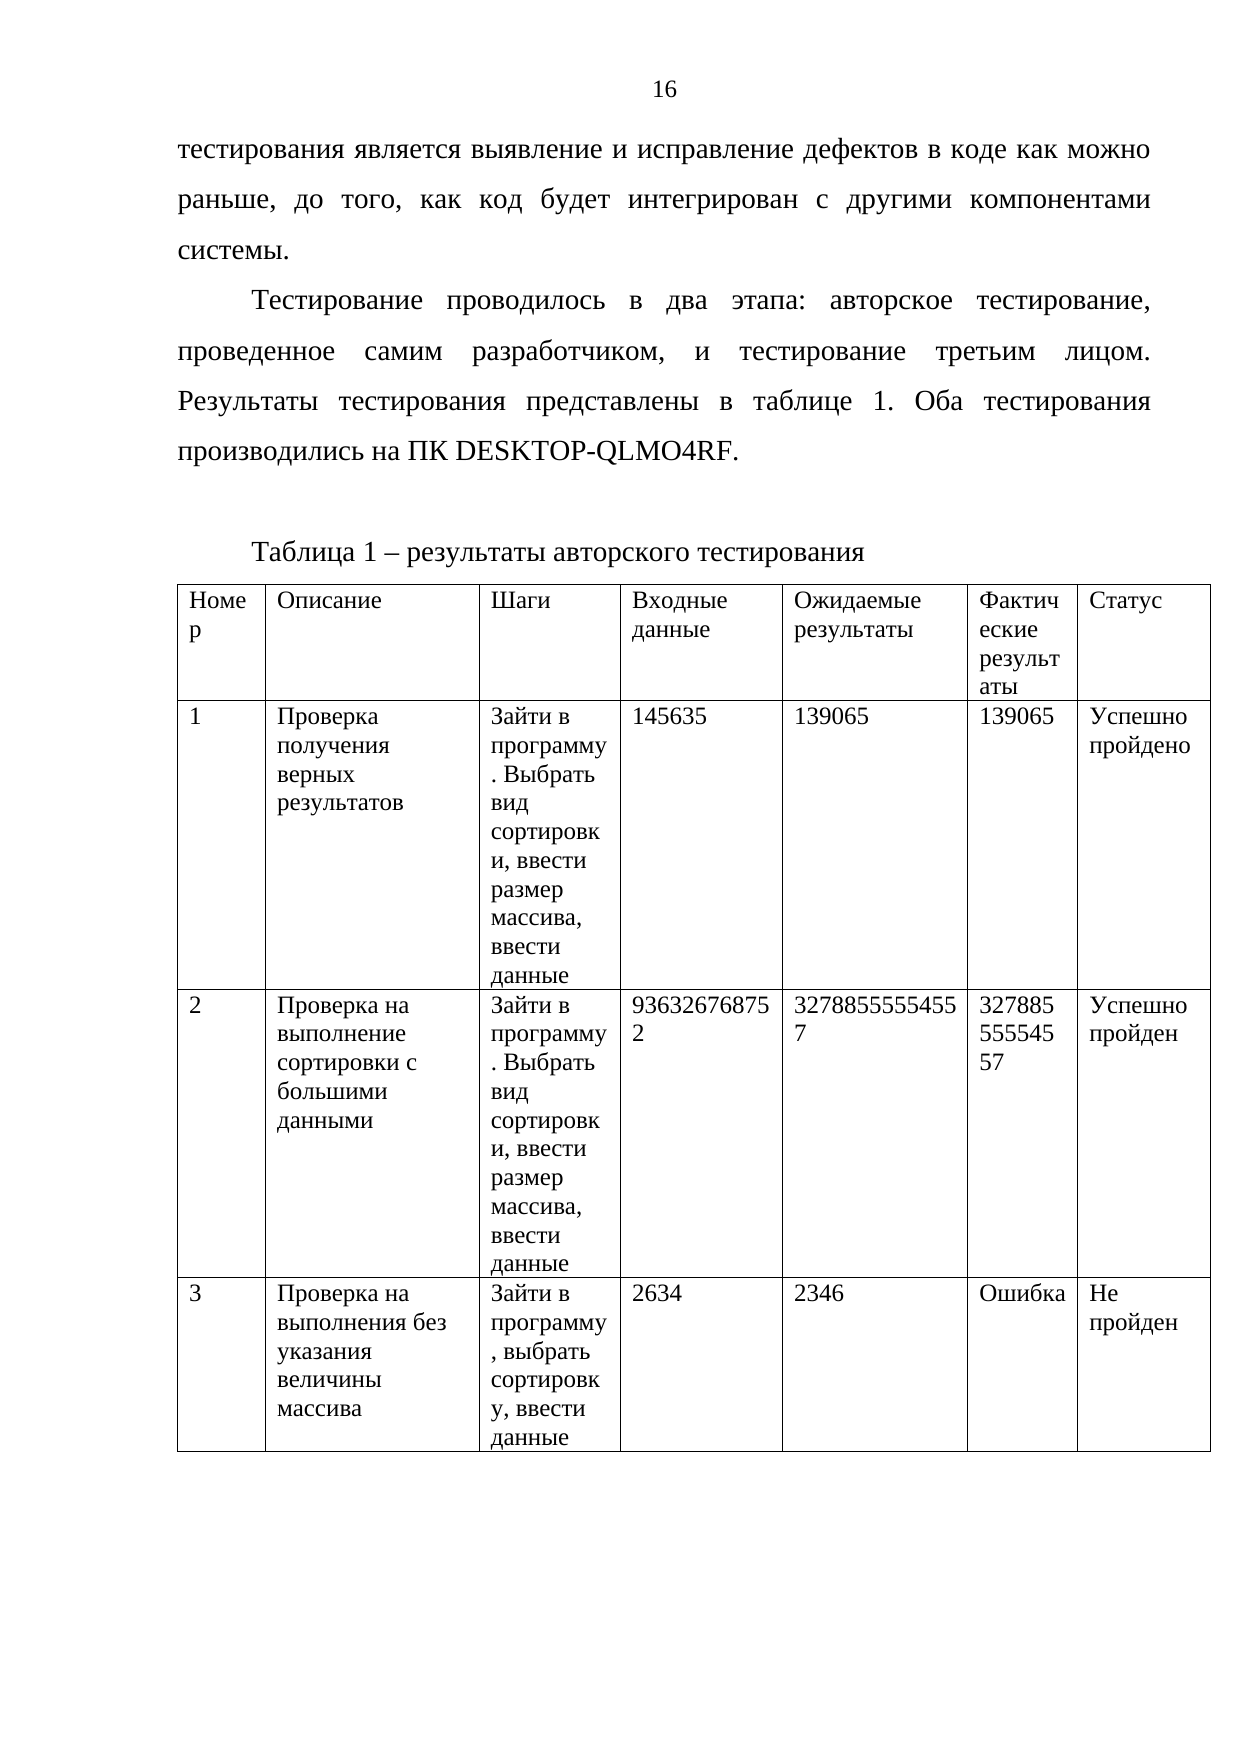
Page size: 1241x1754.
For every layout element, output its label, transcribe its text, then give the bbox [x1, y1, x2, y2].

table_cell Успешно пройдено [1078, 701, 1210, 989]
text Тестирование проводилось в два этапа: авторское тестирование, проведенное самим разработчиком, и тестирование третьим лицом. Результаты тестирования представлены в таблице 1. Оба тестирования производились на ПК DESKTOP-QLMO4RF. [177, 282, 1152, 467]
table_cell Зайти в программу. Выбрать вид сортировки, ввести размер массива, ввести данные [480, 990, 620, 1277]
table_cell 32788555554557 [783, 990, 967, 1277]
table_header Шаги [480, 585, 620, 700]
table_cell 2634 [621, 1278, 782, 1451]
table_cell Успешно пройден [1078, 990, 1210, 1277]
table_cell 32788555554557 [968, 990, 1077, 1277]
table_cell Ошибка [968, 1278, 1077, 1451]
table_cell 2346 [783, 1278, 967, 1451]
table_cell 1 [178, 701, 265, 989]
table_cell 3 [178, 1278, 265, 1451]
table_header Ожидаемые результаты [783, 585, 967, 700]
table_cell Проверка на выполнение сортировки с большими данными [266, 990, 479, 1277]
table_cell Зайти в программу, выбрать сортировку, ввести данные [480, 1278, 620, 1451]
table_header Входные данные [621, 585, 782, 700]
table_header Описание [266, 585, 479, 700]
table_cell 2 [178, 990, 265, 1277]
table_cell 139065 [968, 701, 1077, 989]
table_header Статус [1078, 585, 1210, 700]
table_cell Проверка получения верных результатов [266, 701, 479, 989]
table_cell 145635 [621, 701, 782, 989]
table_cell Зайти в программу. Выбрать вид сортировки, ввести размер массива, ввести данные [480, 701, 620, 989]
table_cell Проверка на выполнения без указания величины массива [266, 1278, 479, 1451]
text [177, 131, 1152, 266]
table_header Номер [178, 585, 265, 700]
text Таблица 1 – результаты авторского тестирования [177, 534, 1152, 567]
table_header Фактические результаты [968, 585, 1077, 700]
table_cell Не пройден [1078, 1278, 1210, 1451]
table_cell 936326768752 [621, 990, 782, 1277]
table_cell 139065 [783, 701, 967, 989]
